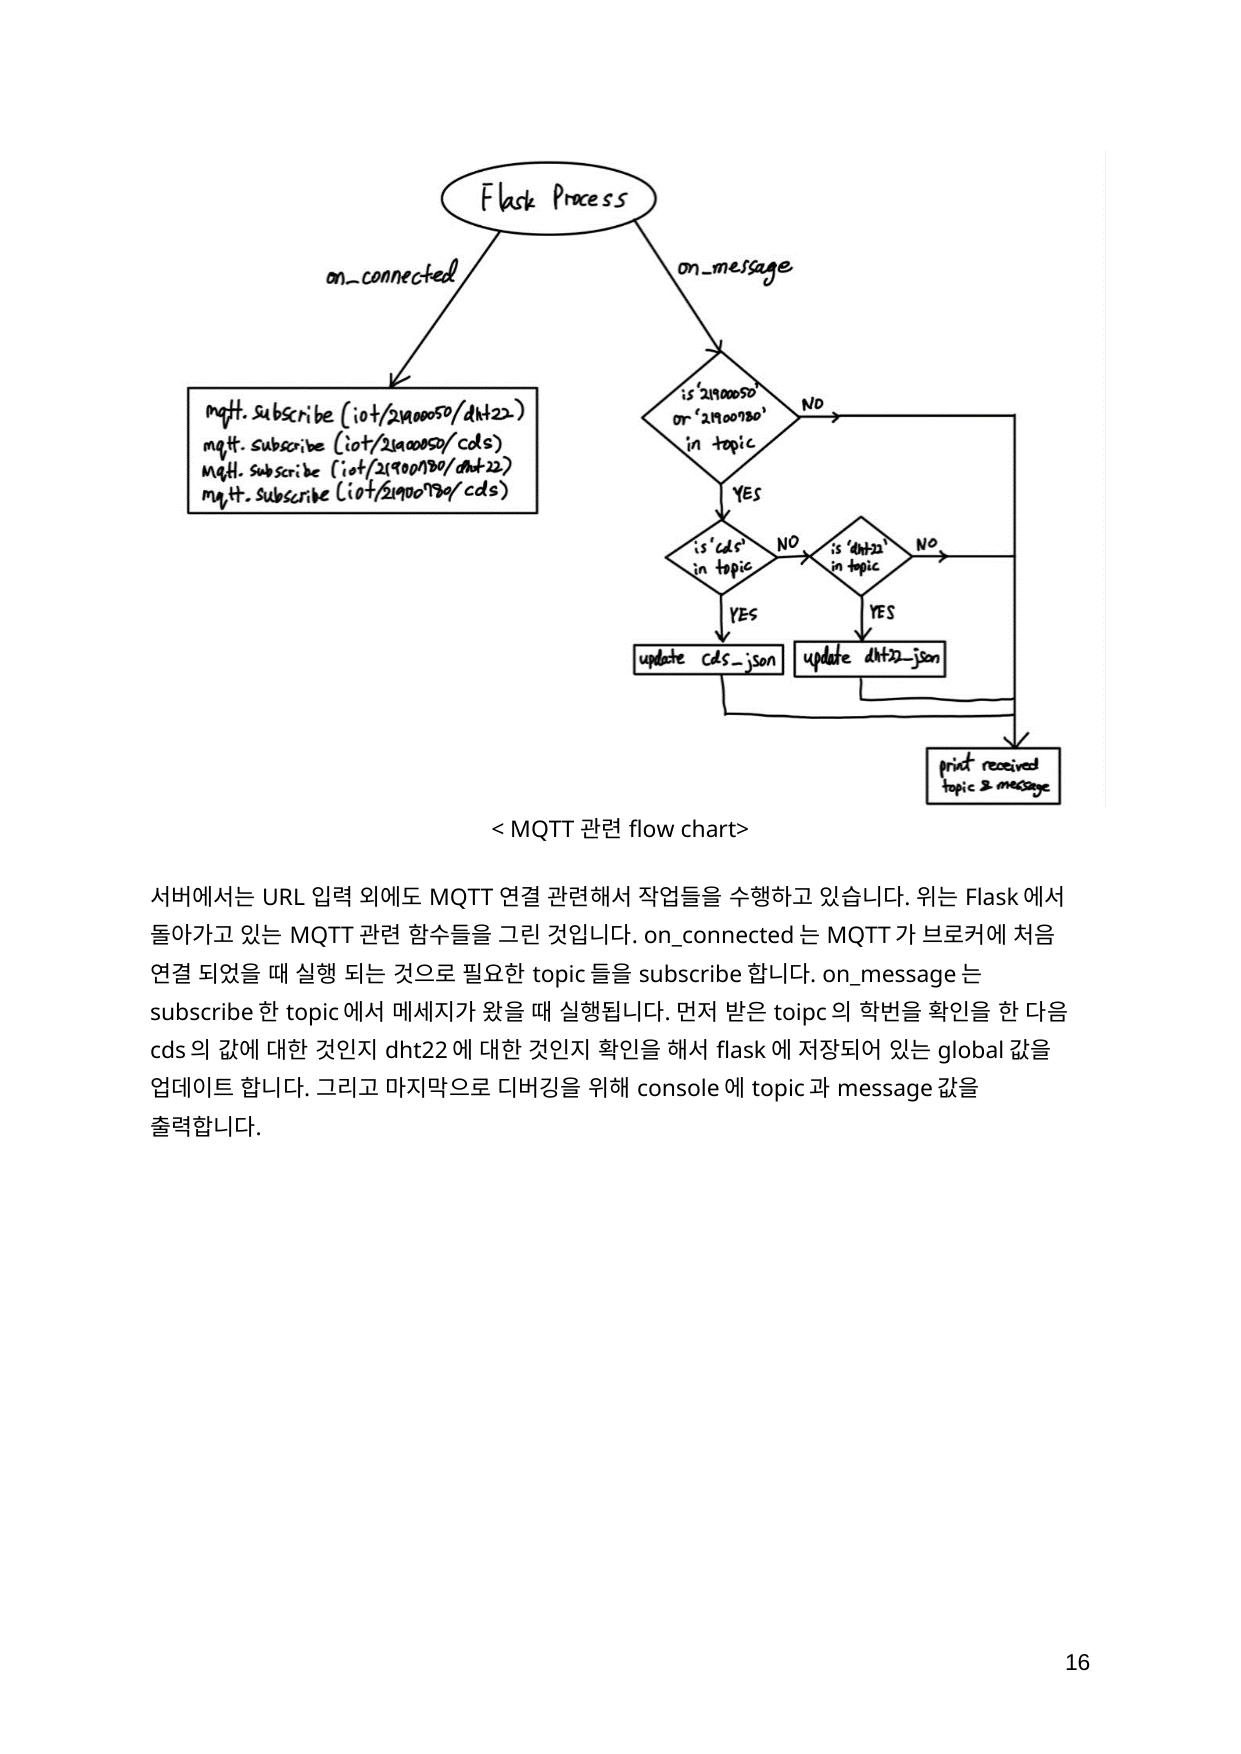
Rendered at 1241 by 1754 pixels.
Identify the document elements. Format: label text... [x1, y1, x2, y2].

text 서버에서는 URL 입력 외에도 MQTT 연결 관련해서 작업들을 수행하고 있습니다. 위는 Flask에서 돌아가고 있는 MQTT 관련 함수들을 그린 것입니다. on_connected는 MQTT가 브로커에 처음 연결 되었을 때 실행 되는 것으로 필요한 topic들을 subscribe합니다. on_message는 subscribe한 topic에서 메세지가 왔을 때 실행됩니다. 먼저 받은 toipc의 학번을 확인을 한 다음 cds의 값에 대한 것인지 dht22에 대한 것인지 확인을 해서 flask에 저장되어 있는 global값을 업데이트 합니다. 그리고 마지막으로 디버깅을 위해 console에 topic과 message값을 출력합니다. [150, 879, 1090, 1142]
text < MQTT 관련 flow chart> [150, 810, 1090, 844]
picture [150, 150, 1106, 807]
